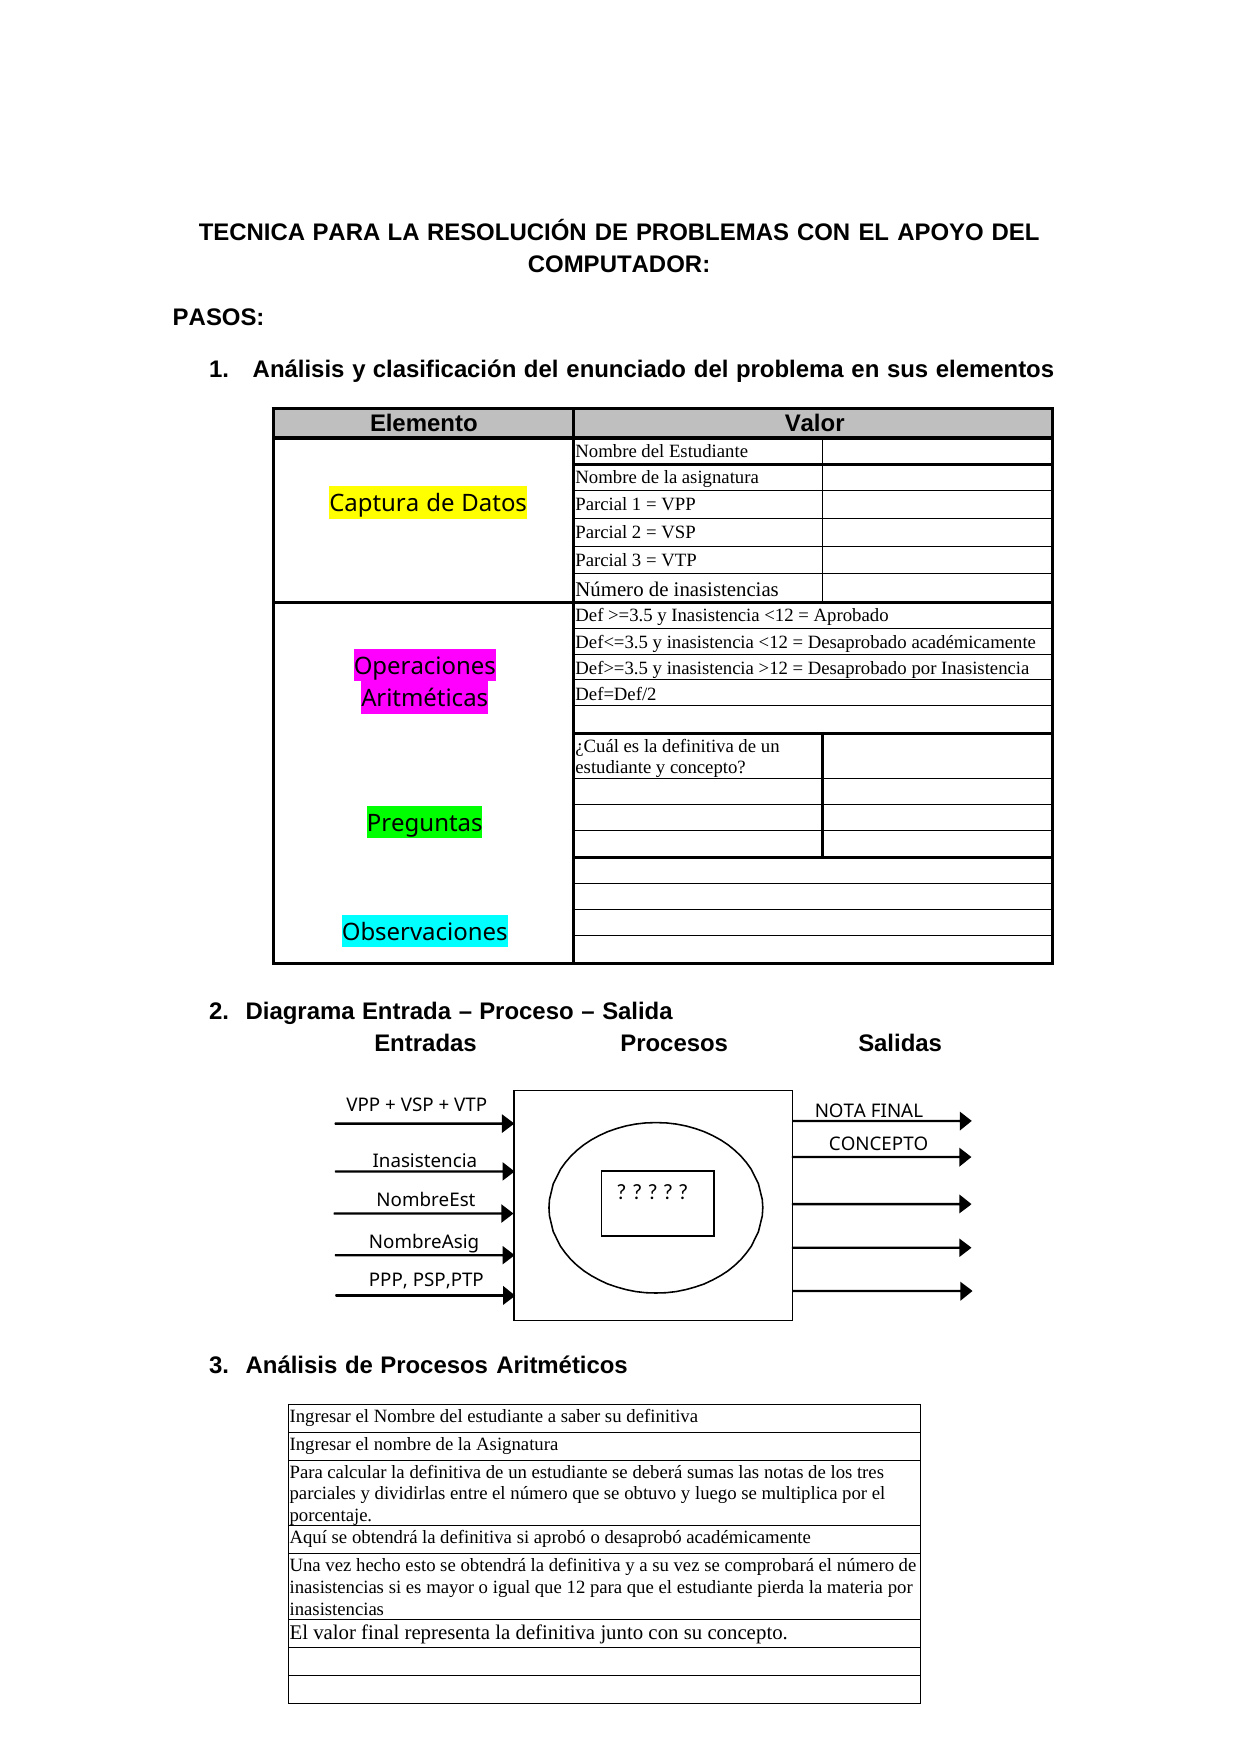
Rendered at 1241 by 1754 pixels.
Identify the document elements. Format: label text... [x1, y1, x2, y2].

table_cell Número de inasistencias [575, 574, 822, 601]
table_cell Captura de Datos [275, 440, 572, 601]
table_header Elemento [275, 410, 572, 436]
table_cell Parcial 1 = VPP [575, 491, 822, 518]
table_cell Def=Def/2 [575, 680, 1051, 705]
list Análisis de Procesos Aritméticos [209, 1351, 1234, 1379]
table_header Valor [575, 410, 1051, 436]
table_cell [823, 547, 1051, 573]
table_cell [575, 884, 1051, 909]
table_cell [824, 735, 1051, 778]
table_cell Nombre del Estudiante [575, 440, 822, 463]
table_cell [575, 936, 1051, 962]
table_header Ingresar el Nombre del estudiante a saber su definitiva [289, 1405, 920, 1432]
table_cell Una vez hecho esto se obtendrá la definitiva y a su vez se comprobará el número de inasistencias si es mayor o igual que 12 para que el estudiante pierda la materia por inasistencias [289, 1554, 920, 1619]
table_cell [823, 574, 1051, 601]
table_cell [575, 910, 1051, 935]
table_cell [824, 831, 1051, 856]
text Entradas Procesos Salidas [374, 1029, 1234, 1057]
list Diagrama Entrada – Proceso – Salida [209, 997, 1234, 1024]
table_cell [575, 706, 1051, 732]
table_cell [823, 491, 1051, 518]
table_cell Nombre de la asignatura [575, 466, 822, 490]
table_cell El valor final representa la definitiva junto con su concepto. [289, 1620, 920, 1647]
table_cell Def>=3.5 y inasistencia >12 = Desaprobado por Inasistencia [575, 655, 1051, 679]
table_cell Parcial 2 = VSP [575, 519, 822, 546]
table_cell [824, 805, 1051, 829]
text TECNICA PARA LA RESOLUCIÓN DE PROBLEMAS CON EL APOYO DEL COMPUTADOR: [198, 218, 1100, 278]
table_cell Operaciones Aritméticas Preguntas Observaciones [275, 604, 572, 962]
table_cell [823, 440, 1051, 463]
table_cell Ingresar el nombre de la Asignatura [289, 1433, 920, 1460]
table_cell Aquí se obtendrá la definitiva si aprobó o desaprobó académicamente [289, 1526, 920, 1553]
text PASOS: [172, 302, 1234, 330]
table_cell [289, 1676, 920, 1703]
table_cell Parcial 3 = VTP [575, 547, 822, 573]
table_cell Para calcular la definitiva de un estudiante se deberá sumas las notas de los tres parciales y dividirlas entre el número que se obtuvo y luego se multiplica por el porcentaje. [289, 1461, 920, 1525]
table_cell [823, 466, 1051, 490]
table_cell [823, 519, 1051, 546]
table_cell [575, 779, 821, 804]
table_cell [575, 805, 821, 829]
table_cell [824, 779, 1051, 804]
table_cell Def<=3.5 y inasistencia <12 = Desaprobado académicamente [575, 629, 1051, 654]
table_cell [289, 1648, 920, 1675]
list Análisis y clasificación del enunciado del problema en sus elementos [209, 355, 1234, 382]
table_cell ¿Cuál es la definitiva de un estudiante y concepto? [575, 735, 821, 778]
table_cell [575, 831, 821, 856]
table_cell Def >=3.5 y Inasistencia <12 = Aprobado [575, 604, 1051, 628]
table_cell [575, 859, 1051, 883]
